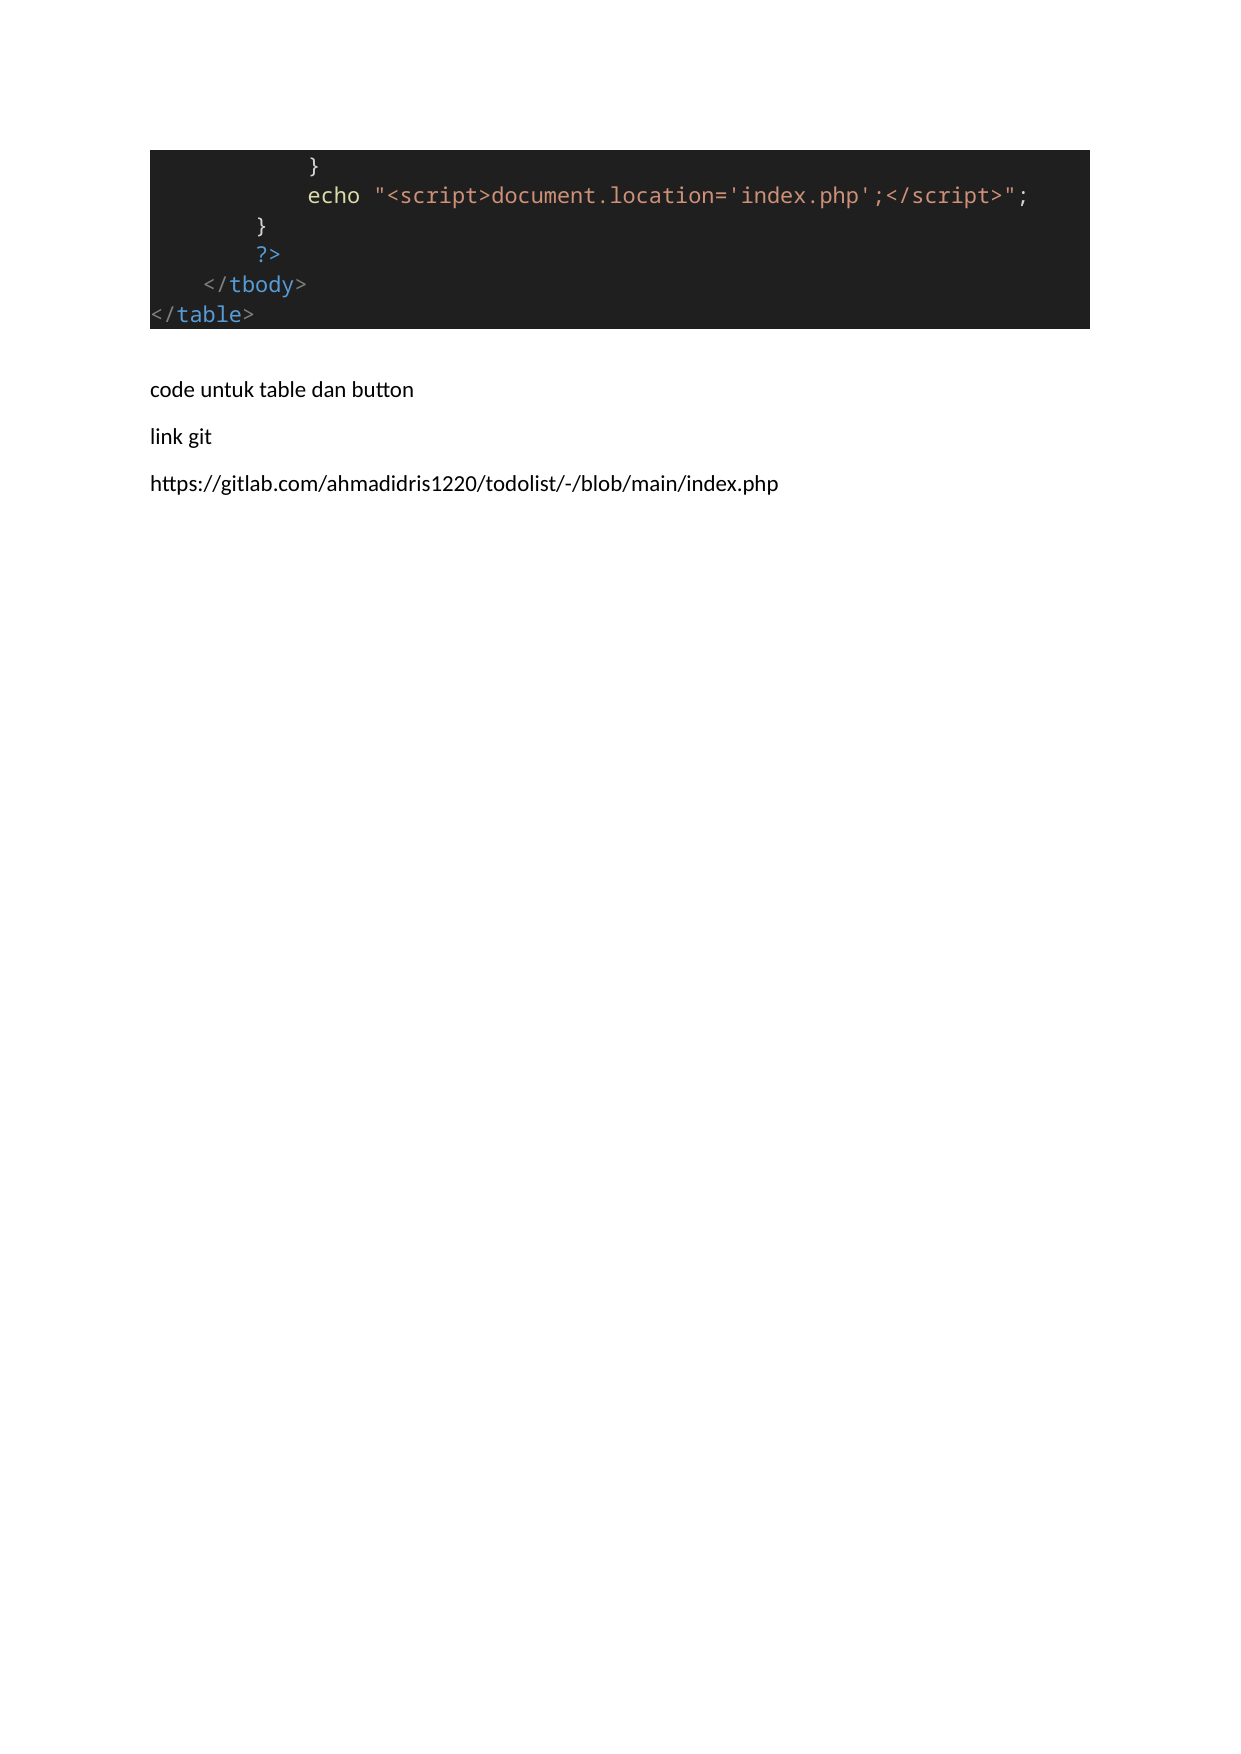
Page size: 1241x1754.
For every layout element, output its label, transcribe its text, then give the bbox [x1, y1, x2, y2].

text ?> [150, 239, 1090, 269]
text </tbody> [150, 269, 1090, 299]
text } [150, 150, 1090, 180]
text link git [150, 422, 1090, 451]
text echo "<script>document.location='index.php';</script>"; [150, 180, 1090, 209]
text </table> [150, 299, 1090, 329]
text https://gitlab.com/ahmadidris1220/todolist/-/blob/main/index.php [150, 469, 1090, 497]
text } [150, 209, 1090, 239]
text code untuk table dan button [150, 376, 1090, 404]
